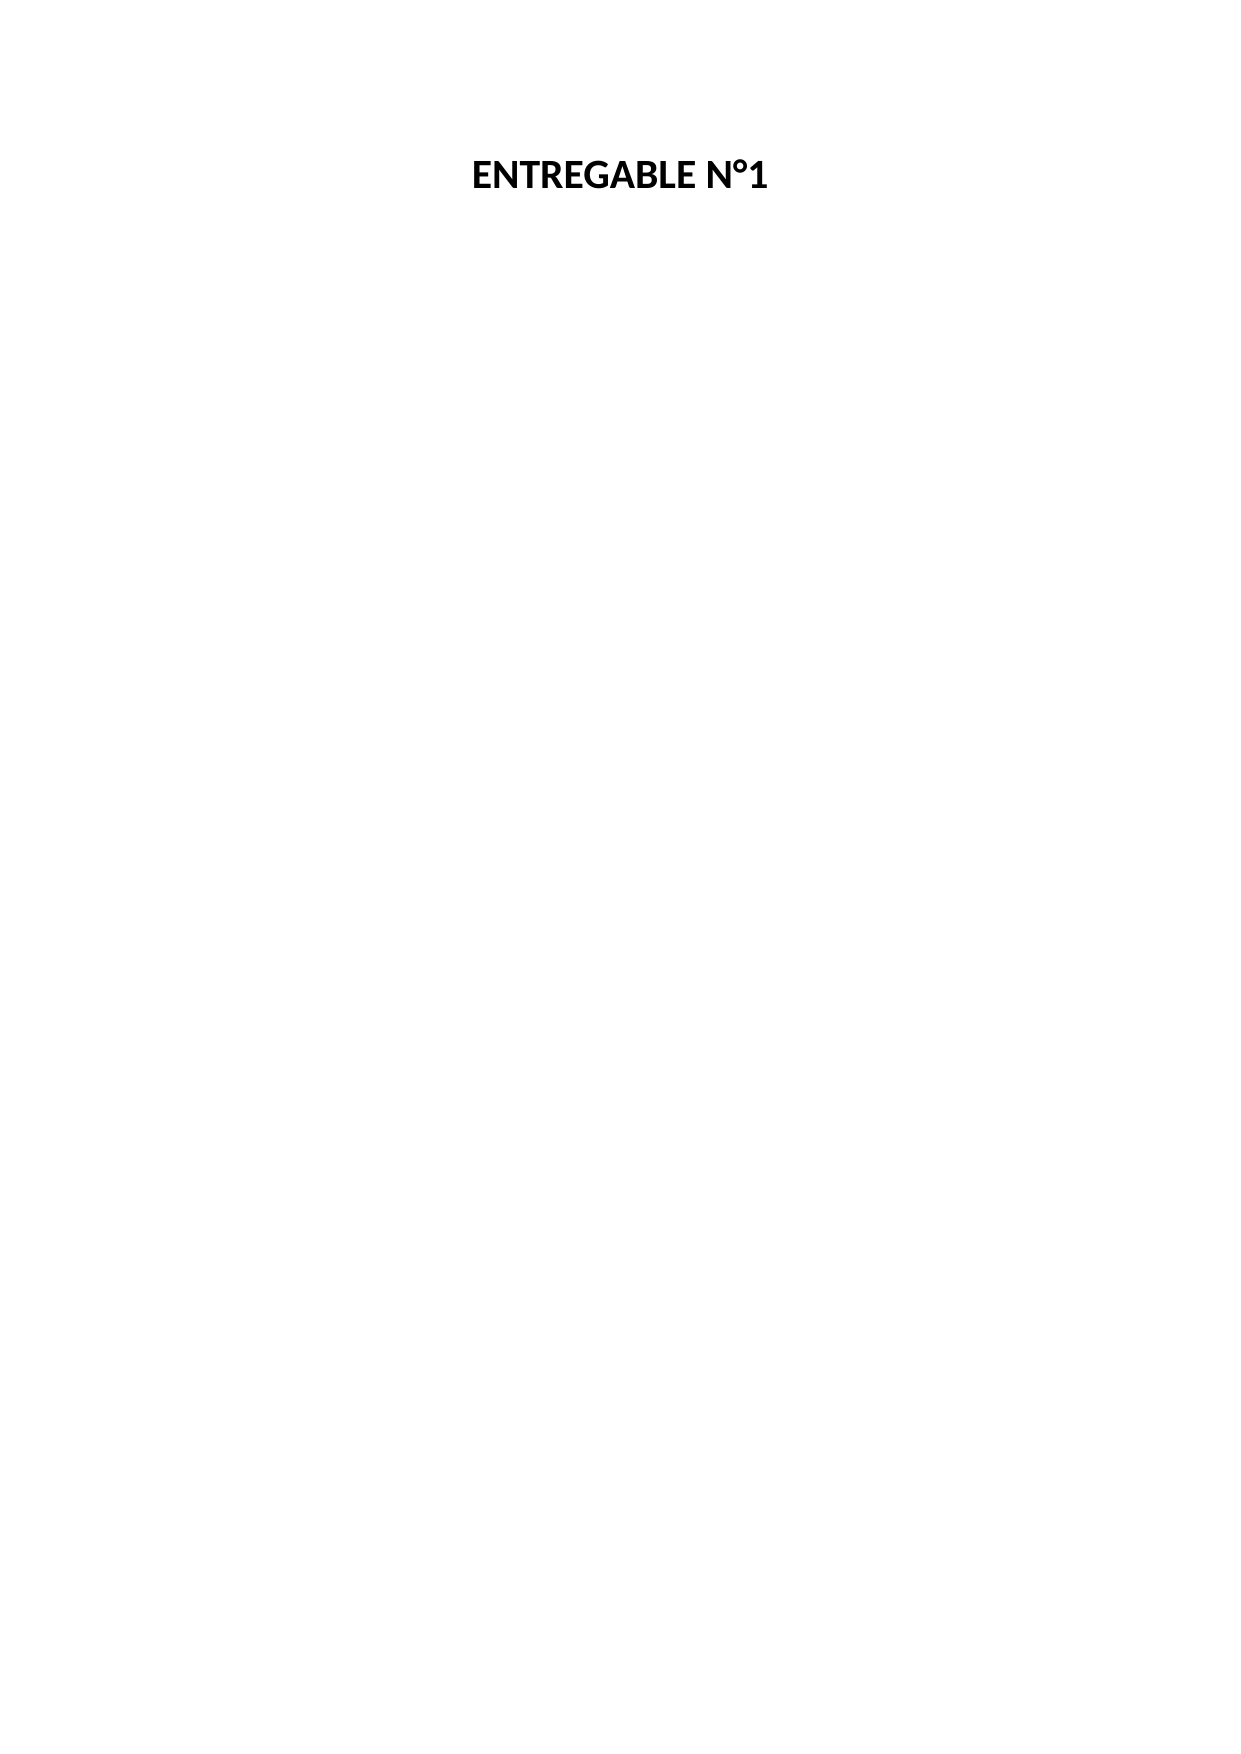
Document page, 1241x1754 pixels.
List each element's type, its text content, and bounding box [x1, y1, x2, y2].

text ENTREGABLE N°1 [177, 148, 1063, 198]
